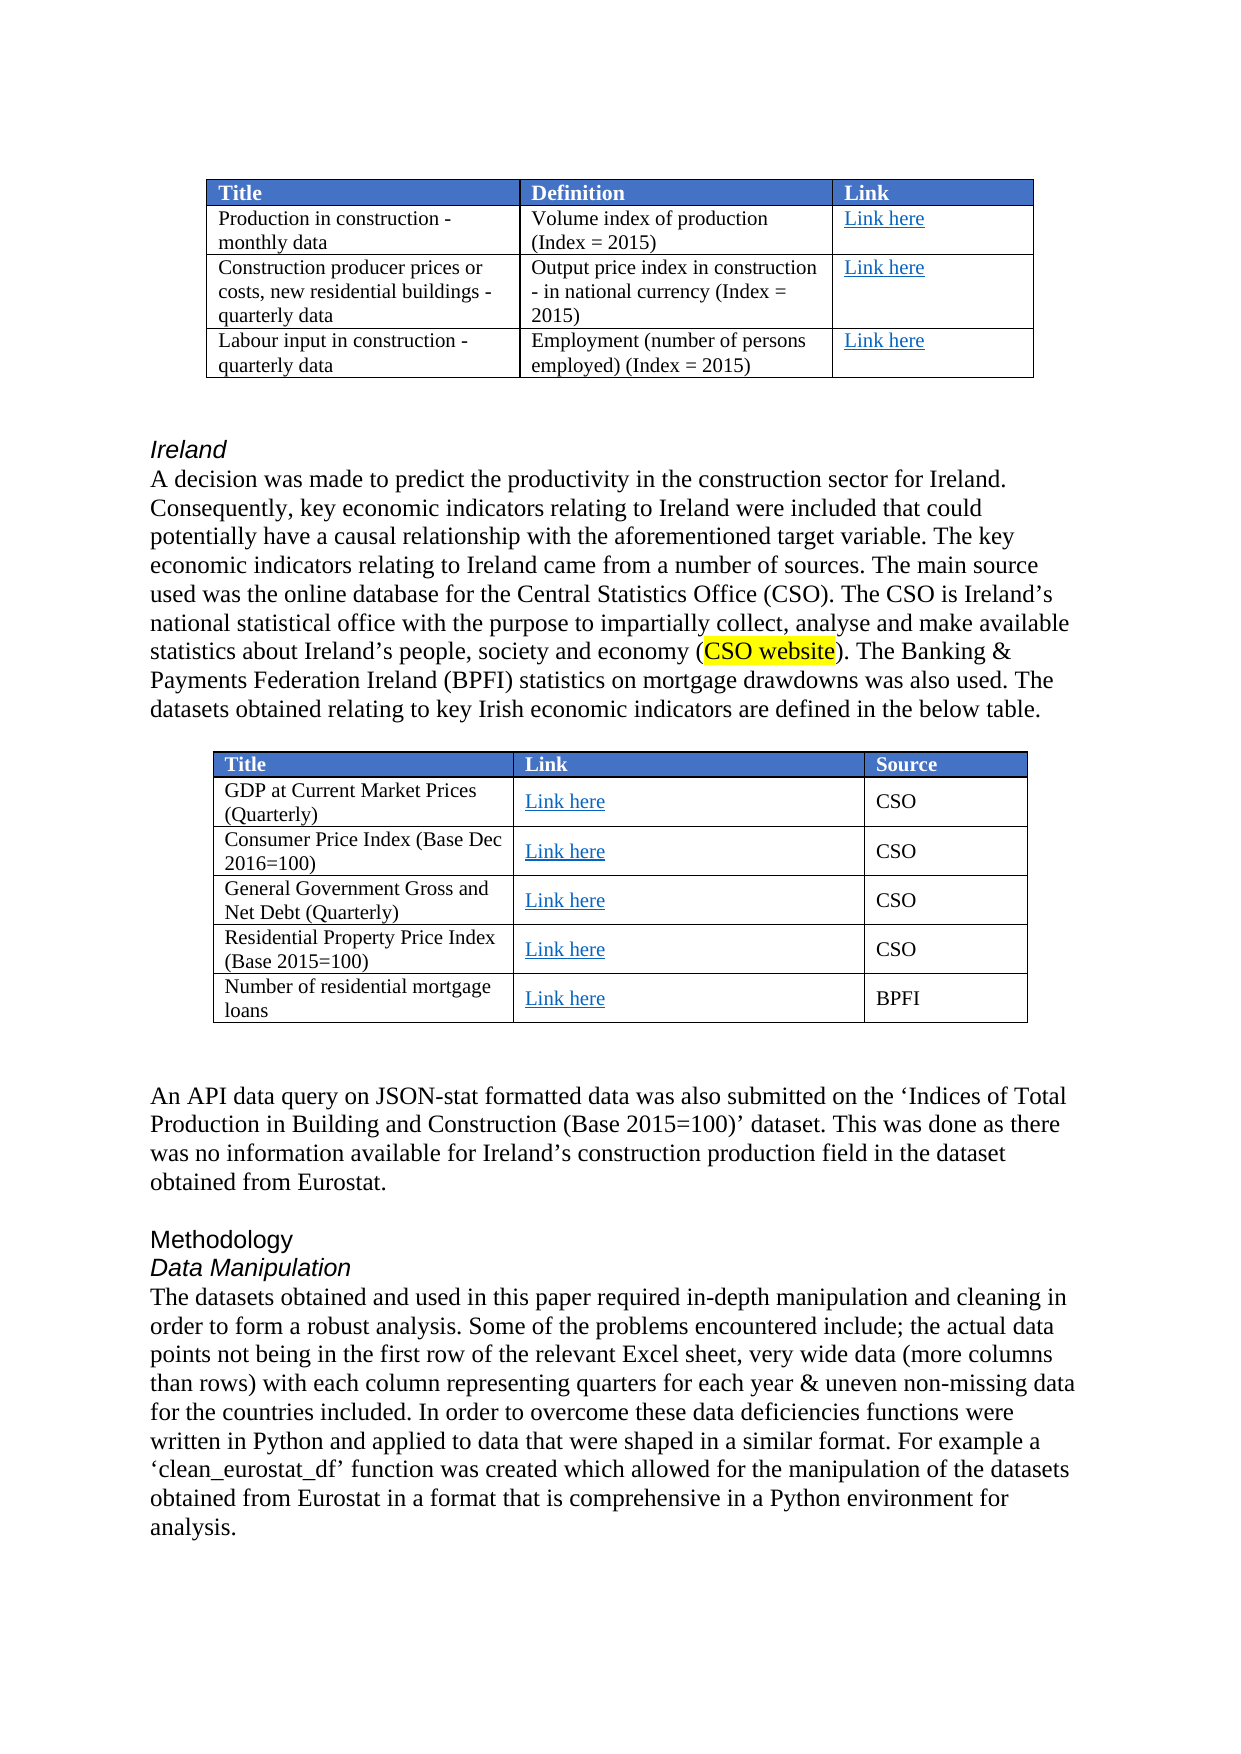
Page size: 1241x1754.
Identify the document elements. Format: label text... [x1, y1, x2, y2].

table_cell CSO [865, 827, 1027, 875]
table_cell Link here [514, 876, 864, 924]
table_cell CSO [865, 778, 1027, 826]
table_cell Link here [833, 329, 1033, 377]
table_cell Number of residential mortgage loans [214, 974, 513, 1022]
table_cell Residential Property Price Index (Base 2015=100) [214, 925, 513, 973]
table_cell Link here [514, 778, 864, 826]
table_cell Link here [514, 827, 864, 875]
text An API data query on JSON-stat formatted data was also submitted on the ‘Indices of Total Production in Building and Construction (Base 2015=100)’ dataset. This was done as there was no information available for Ireland’s construction production field in the dataset obtained from Eurostat. [150, 1081, 1090, 1196]
table_cell General Government Gross and Net Debt (Quarterly) [214, 876, 513, 924]
table_cell Volume index of production (Index = 2015) [521, 206, 832, 254]
table_cell BPFI [865, 974, 1027, 1022]
table_cell Link here [833, 206, 1033, 254]
table_cell Labour input in construction - quarterly data [207, 329, 519, 377]
table_header Source [865, 753, 1027, 776]
table_cell CSO [865, 876, 1027, 924]
table_header Link [833, 180, 1033, 205]
table_cell Consumer Price Index (Base Dec 2016=100) [214, 827, 513, 875]
table_cell Construction producer prices or costs, new residential buildings - quarterly data [207, 255, 519, 327]
table_header Link [514, 753, 864, 776]
text The datasets obtained and used in this paper required in-depth manipulation and cleaning in order to form a robust analysis. Some of the problems encountered include; the actual data points not being in the first row of the relevant Excel sheet, very wide data (more columns than rows) with each column representing quarters for each year & uneven non-missing data for the countries included. In order to overcome these data deficiencies functions were written in Python and applied to data that were shaped in a similar format. For example a ‘clean_eurostat_df’ function was created which allowed for the manipulation of the datasets obtained from Eurostat in a format that is comprehensive in a Python environment for analysis. [150, 1282, 1090, 1541]
table_cell CSO [865, 925, 1027, 973]
table_cell Link here [833, 255, 1033, 327]
table_header Definition [521, 180, 832, 205]
table_header Title [207, 180, 519, 205]
text A decision was made to predict the productivity in the construction sector for Ireland. Consequently, key economic indicators relating to Ireland were included that could potentially have a causal relationship with the aforementioned target variable. The key economic indicators relating to Ireland came from a number of sources. The main source used was the online database for the Central Statistics Office (CSO). The CSO is Ireland’s national statistical office with the purpose to impartially collect, analyse and make available statistics about Ireland’s people, society and economy (CSO website). The Banking & Payments Federation Ireland (BPFI) statistics on mortgage drawdowns was also used. The datasets obtained relating to key Irish economic indicators are defined in the below table. [150, 464, 1090, 723]
table_cell Employment (number of persons employed) (Index = 2015) [521, 329, 832, 377]
text Ireland [150, 435, 1090, 464]
table_cell Output price index in construction - in national currency (Index = 2015) [521, 255, 832, 327]
table_cell Link here [514, 974, 864, 1022]
table_cell Link here [514, 925, 864, 973]
table_header Title [214, 753, 513, 776]
table_cell Production in construction - monthly data [207, 206, 519, 254]
table_cell GDP at Current Market Prices (Quarterly) [214, 778, 513, 826]
text Methodology [150, 1224, 1090, 1253]
text Data Manipulation [150, 1253, 1090, 1282]
